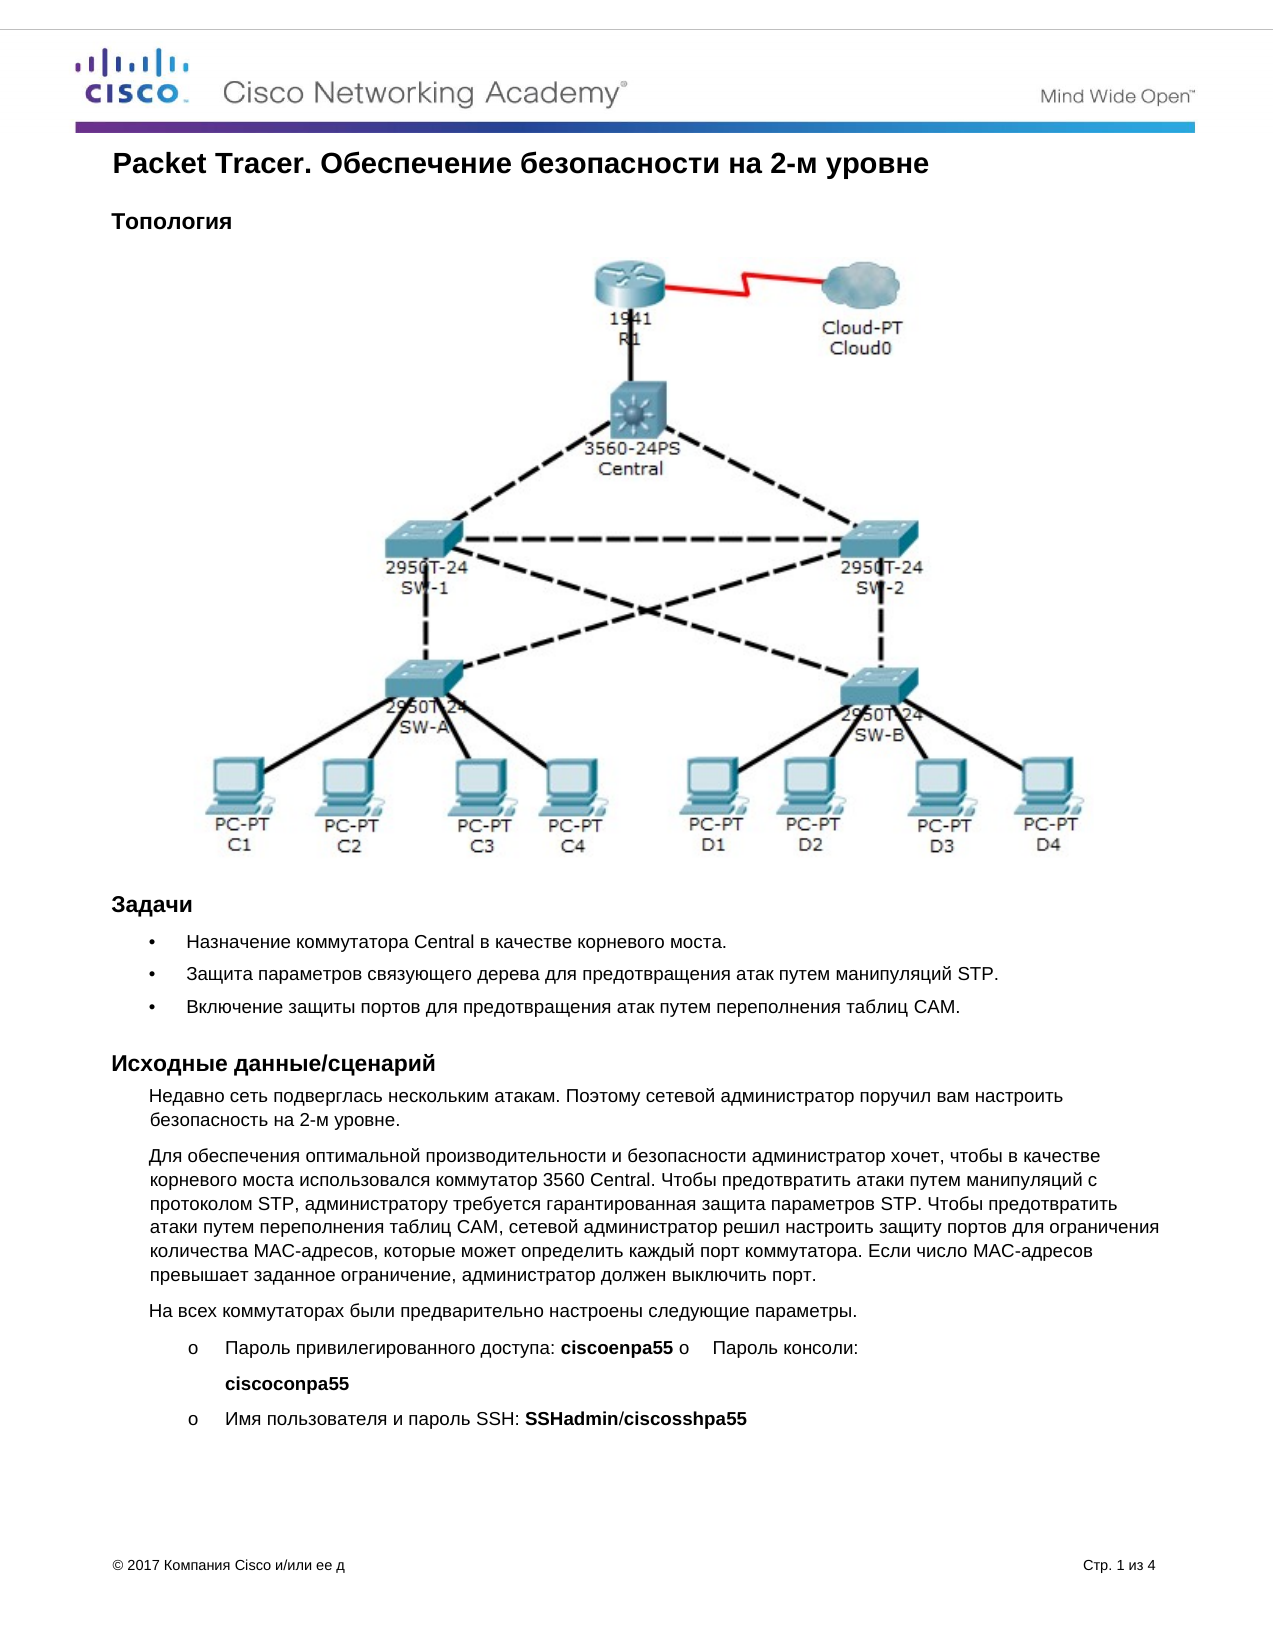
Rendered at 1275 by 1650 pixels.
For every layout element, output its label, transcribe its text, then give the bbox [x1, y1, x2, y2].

text Недавно сеть подверглась нескольким атакам. Поэтому сетевой администратор поручил вам настроить безопасность на 2-м уровне. [148, 1085, 1159, 1130]
list Включение защиты портов для предотвращения атак путем переполнения таблиц CAM. [148, 996, 1159, 1017]
list Пароль привилегированного доступа: ciscoenpa55 o Пароль консоли: ciscoconpa55 [187, 1337, 924, 1394]
list Назначение коммутатора Central в качестве корневого моста. [148, 931, 1159, 952]
subtitle Исходные данные/сценарий [111, 1050, 1159, 1076]
text Для обеспечения оптимальной производительности и безопасности администратор хочет, чтобы в качестве корневого моста использовался коммутатор 3560 Central. Чтобы предотвратить атаки путем манипуляций с протоколом STP, администратору требуется гарантированная защита параметров STP. Чтобы предотвратить атаки путем переполнения таблиц CAM, сетевой администратор решил настроить защиту портов для ограничения количества MAC-адресов, которые может определить каждый порт коммутатора. Если число MAC-адресов превышает заданное ограничение, администратор должен выключить порт. [148, 1145, 1159, 1285]
subtitle Задачи [111, 891, 1159, 918]
text На всех коммутаторах были предварительно настроены следующие параметры. [148, 1300, 1159, 1322]
subtitle Топология [111, 208, 1159, 234]
list Имя пользователя и пароль SSH: SSHadmin/ciscosshpa55 [187, 1407, 924, 1431]
list Защита параметров связующего дерева для предотвращения атак путем манипуляций STP. [148, 963, 1159, 985]
text Packet Tracer. Обеспечение безопасности на 2-м уровне [112, 133, 1159, 180]
picture [193, 257, 1094, 862]
picture [0, 29, 1273, 133]
